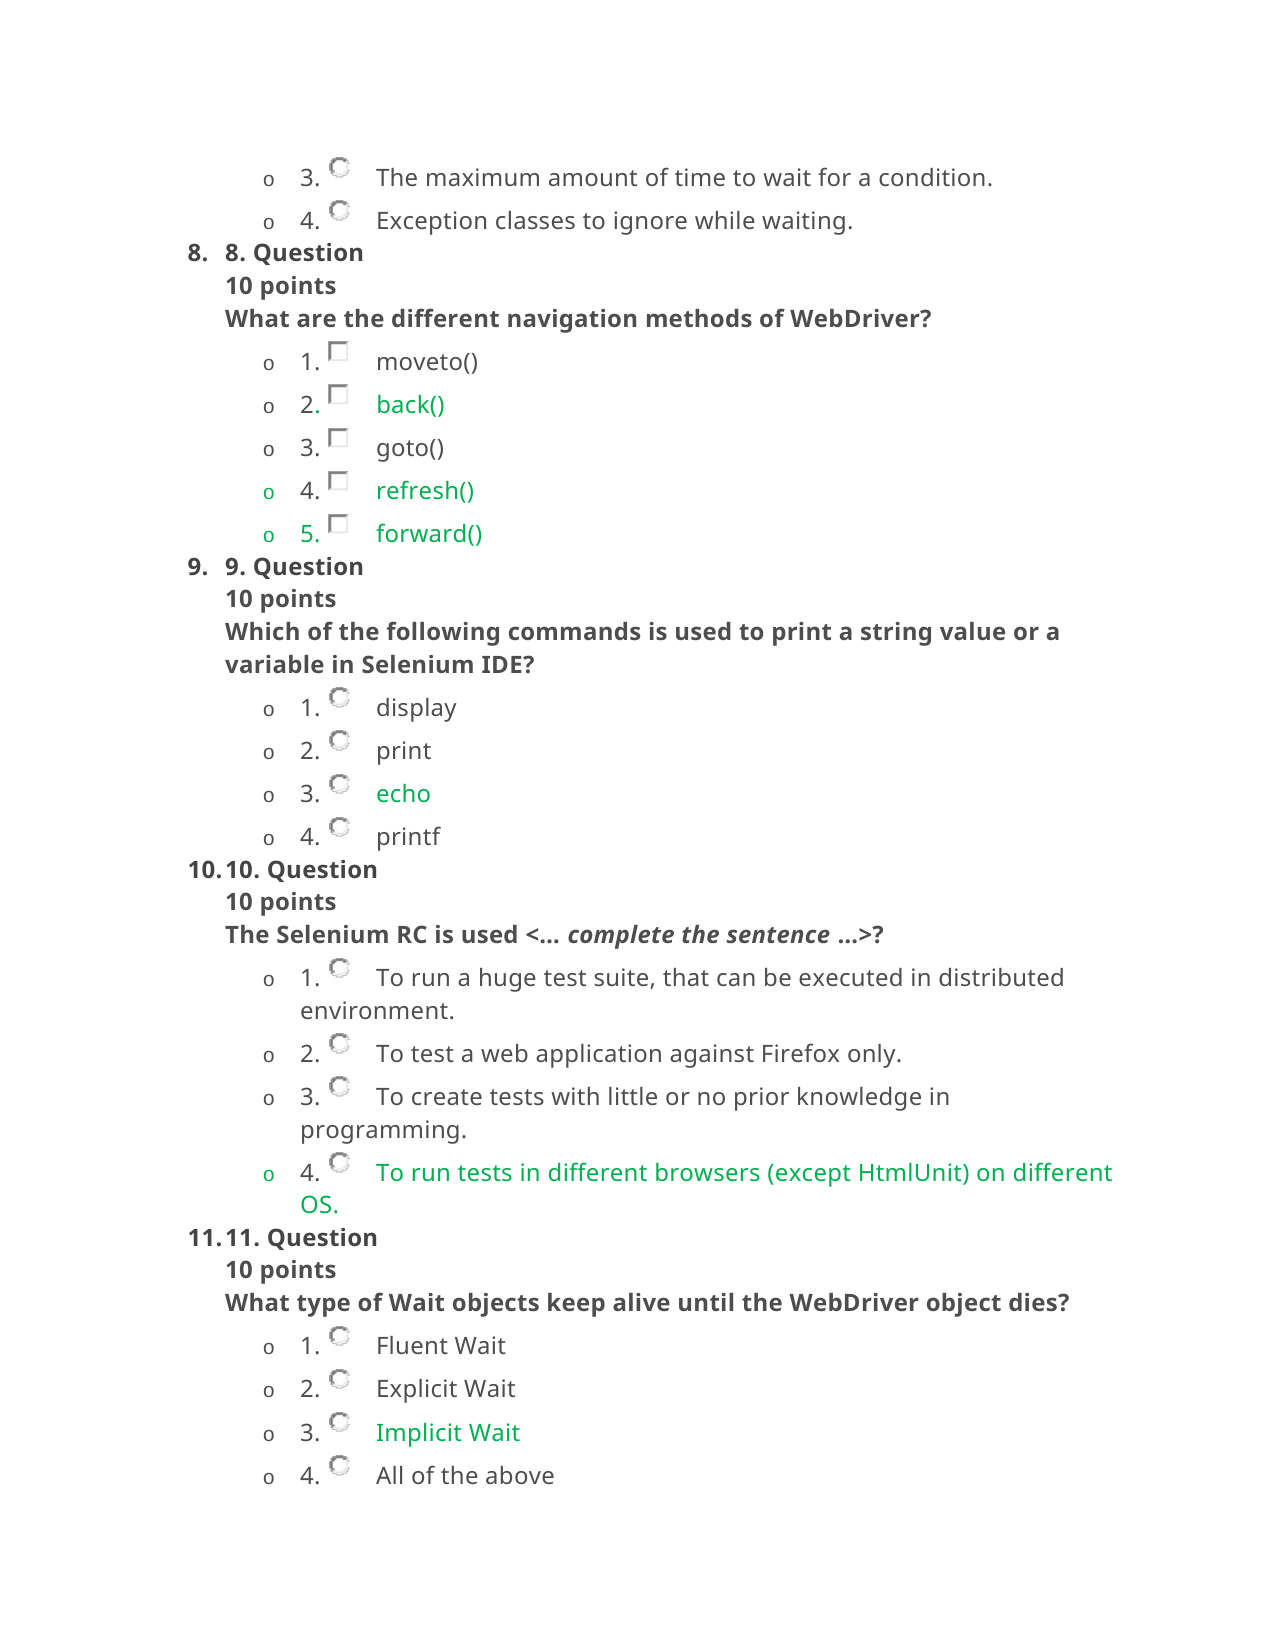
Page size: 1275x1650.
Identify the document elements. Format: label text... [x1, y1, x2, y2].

subtitle 11. Question [187, 1221, 1125, 1253]
list 2. print [262, 723, 1125, 766]
text The Selenium RC is used <… complete the sentence …>? [225, 918, 1125, 950]
subtitle 8. Question [187, 236, 1125, 269]
list 4. refresh() [262, 463, 1125, 507]
list 5. forward() [262, 507, 1125, 550]
subtitle 10. Question [187, 853, 1125, 885]
list 3. To create tests with little or no prior knowledge in programming. [262, 1069, 1125, 1145]
list 4. printf [262, 809, 1125, 853]
list 2. back() [262, 377, 1125, 420]
text What are the different navigation methods of WebDriver? [225, 301, 1125, 334]
list 4. Exception classes to ignore while waiting. [262, 193, 1125, 236]
list 10 points [225, 1253, 1125, 1286]
list 3. Implicit Wait [262, 1405, 1125, 1448]
list 1. To run a huge test suite, that can be executed in distributed environment. [262, 950, 1125, 1026]
list 3. goto() [262, 420, 1125, 463]
subtitle 9. Question [187, 550, 1125, 582]
list 1. Fluent Wait [262, 1318, 1125, 1362]
list 2. Explicit Wait [262, 1362, 1125, 1405]
list 1. moveto() [262, 334, 1125, 377]
list 2. To test a web application against Firefox only. [262, 1026, 1125, 1069]
text Which of the following commands is used to print a string value or a variable in Selenium IDE? [225, 615, 1125, 680]
list 3. The maximum amount of time to wait for a condition. [262, 150, 1125, 193]
text What type of Wait objects keep alive until the WebDriver object dies? [225, 1286, 1125, 1318]
list 10 points [225, 269, 1125, 301]
list 1. display [262, 680, 1125, 723]
list 4. To run tests in different browsers (except HtmlUnit) on different OS. [262, 1145, 1125, 1221]
list 3. echo [262, 766, 1125, 809]
list 10 points [225, 582, 1125, 615]
list 4. All of the above [262, 1448, 1125, 1491]
list 10 points [225, 885, 1125, 918]
